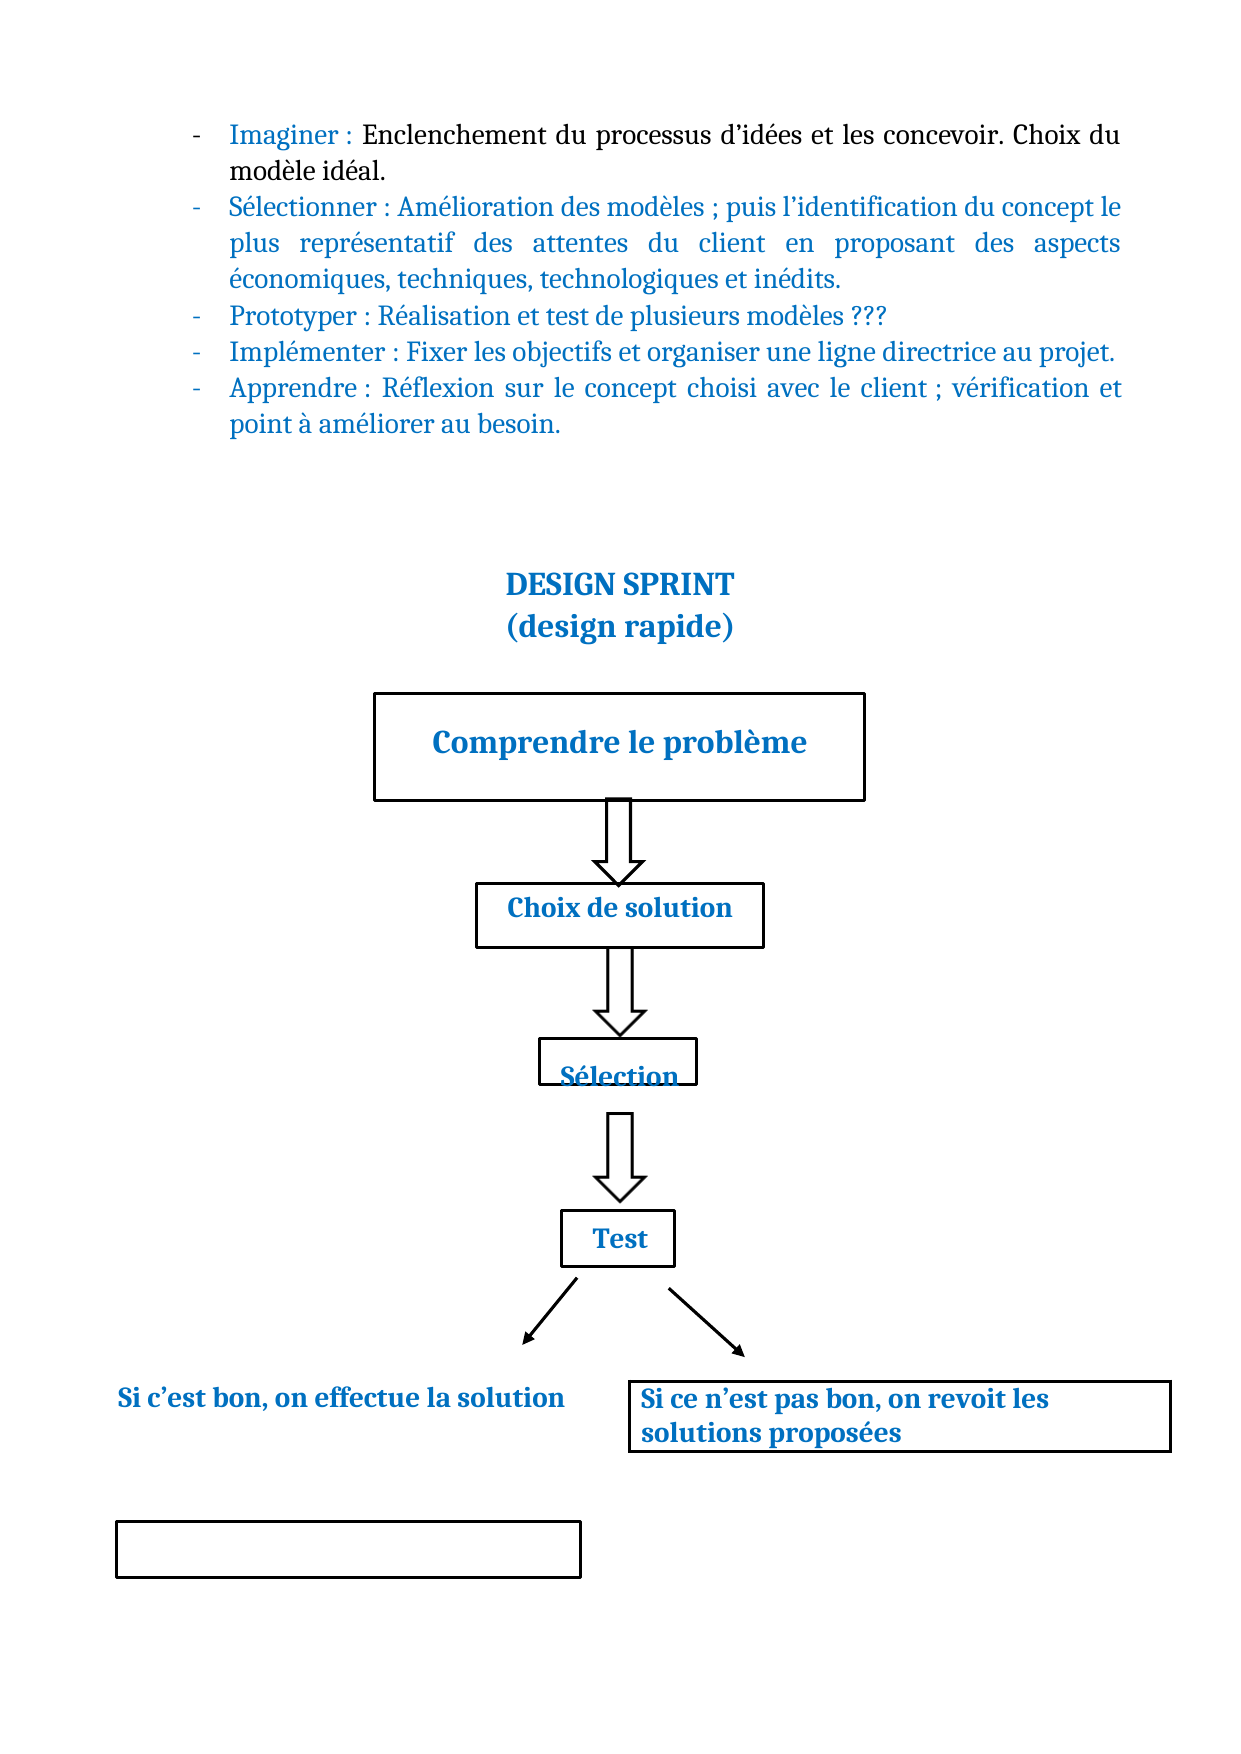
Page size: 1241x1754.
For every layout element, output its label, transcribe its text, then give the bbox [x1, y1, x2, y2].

text Sélection [288, 934, 1122, 1093]
text Comprendre le problème [118, 723, 1122, 761]
text Test [118, 1223, 1122, 1256]
list Implémenter : Fixer les objectifs et organiser une ligne directrice au projet. [192, 335, 1122, 368]
picture [591, 947, 649, 1038]
list Prototyper : Réalisation et test de plusieurs modèles ??? [192, 299, 1122, 332]
list Apprendre : Réflexion sur le concept choisi avec le client ; vérification et point à améliorer au besoin. [192, 371, 1122, 441]
picture [591, 1112, 649, 1204]
list Sélectionner : Amélioration des modèles ; puis l’identification du concept le plus représentatif des attentes du client en proposant des aspects économiques, techniques, technologiques et inédits. [192, 190, 1122, 296]
text DESIGN SPRINT [118, 566, 1122, 604]
table_header Si ce n’est pas bon, on revoit les solutions proposées [631, 1383, 1169, 1450]
text (design rapide) [118, 607, 1122, 645]
text Si c’est bon, on effectue la solution [118, 1381, 628, 1414]
list Imaginer : Enclenchement du processus d’idées et les concevoir. Choix du modèle idéal. [192, 118, 1122, 188]
